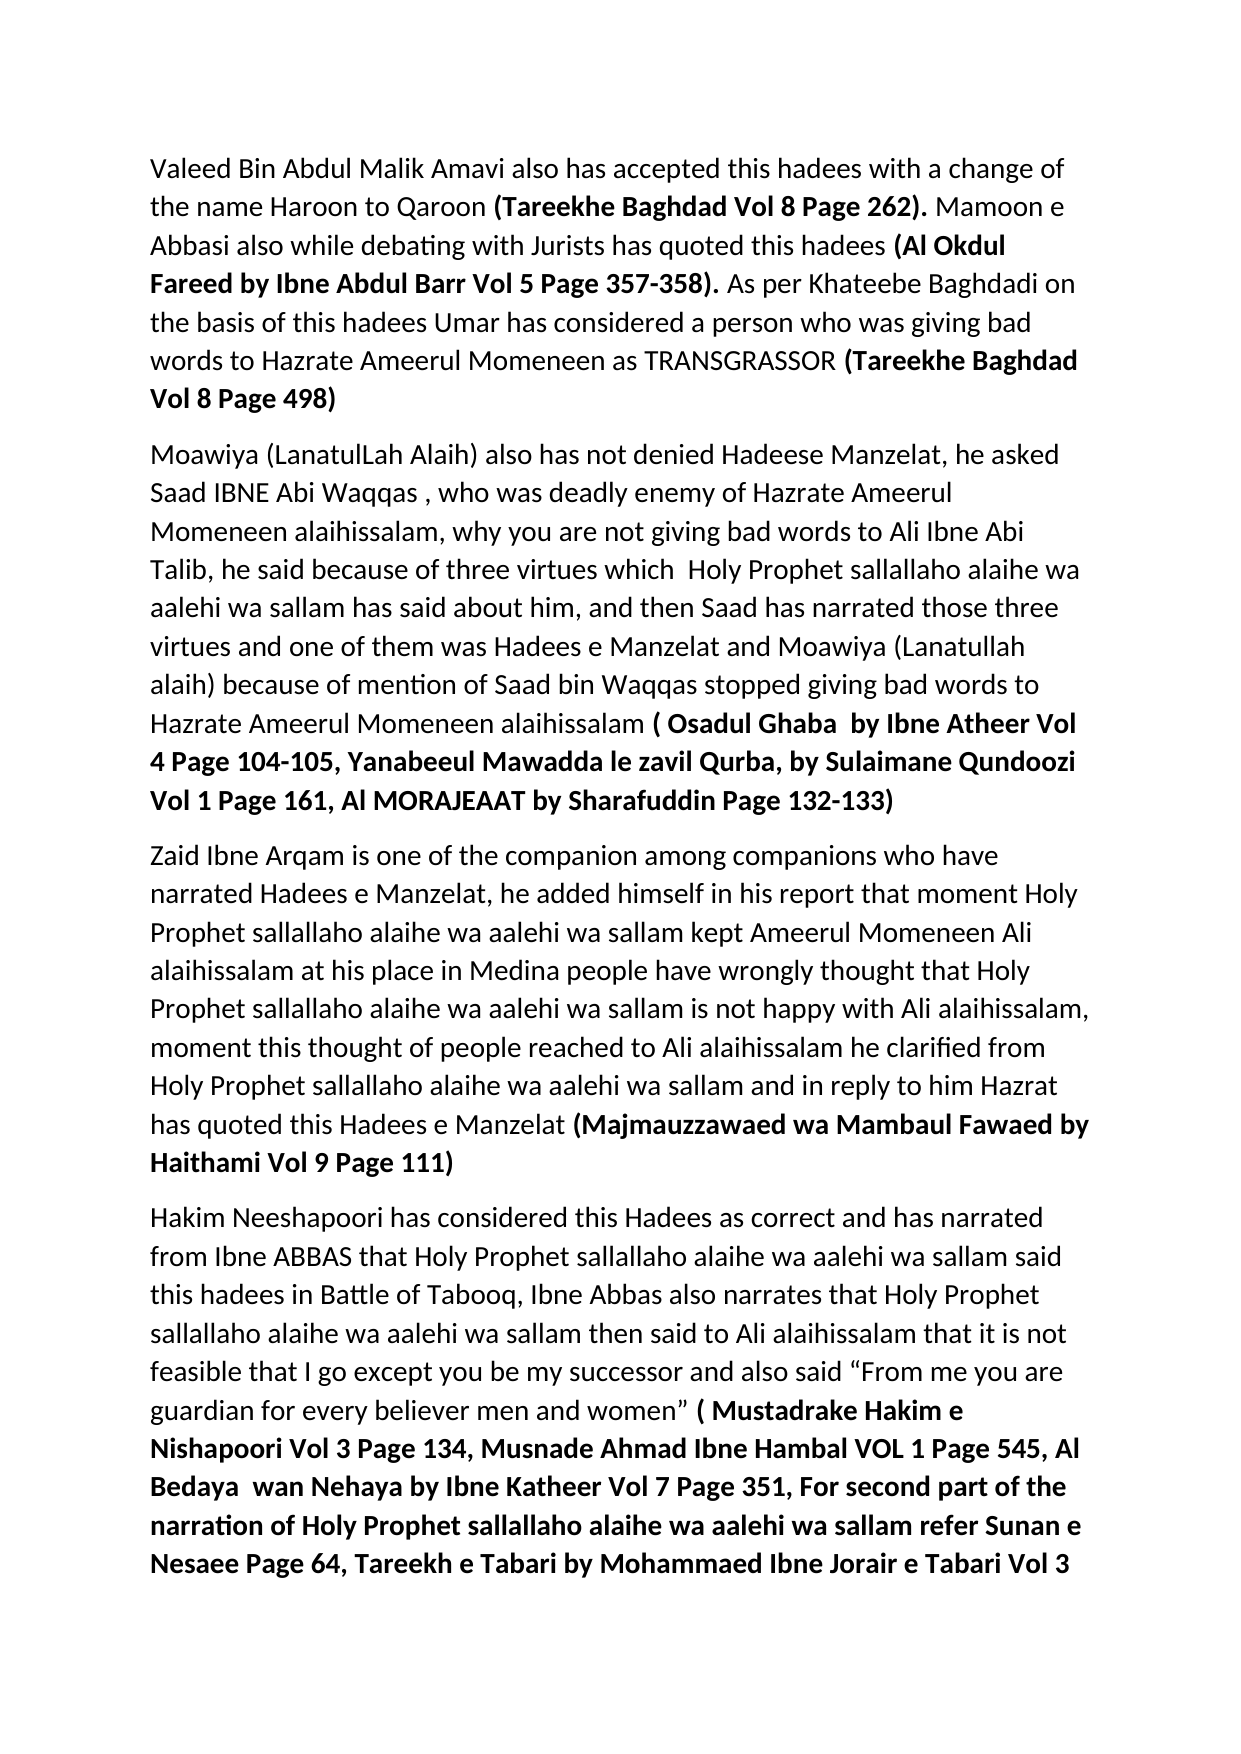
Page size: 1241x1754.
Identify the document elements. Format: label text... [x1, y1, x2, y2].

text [150, 1199, 1090, 1581]
text Zaid Ibne Arqam is one of the companion among companions who have narrated Hadees e Manzelat, he added himself in his report that moment Holy Prophet sallallaho alaihe wa aalehi wa sallam kept Ameerul Momeneen Ali alaihissalam at his place in Medina people have wrongly thought that Holy Prophet sallallaho alaihe wa aalehi wa sallam is not happy with Ali alaihissalam, moment this thought of people reached to Ali alaihissalam he clarified from Holy Prophet sallallaho alaihe wa aalehi wa sallam and in reply to him Hazrat has quoted this Hadees e Manzelat (Majmauzzawaed wa Mambaul Fawaed by Haithami Vol 9 Page 111) [150, 837, 1090, 1180]
text Moawiya (LanatulLah Alaih) also has not denied Hadeese Manzelat, he asked Saad IBNE Abi Waqqas , who was deadly enemy of Hazrate Ameerul Momeneen alaihissalam, why you are not giving bad words to Ali Ibne Abi Talib, he said because of three virtues which Holy Prophet sallallaho alaihe wa aalehi wa sallam has said about him, and then Saad has narrated those three virtues and one of them was Hadees e Manzelat and Moawiya (Lanatullah alaih) because of mention of Saad bin Waqqas stopped giving bad words to Hazrate Ameerul Momeneen alaihissalam ( Osadul Ghaba by Ibne Atheer Vol 4 Page 104-105, Yanabeeul Mawadda le zavil Qurba, by Sulaimane Qundoozi Vol 1 Page 161, Al MORAJEAAT by Sharafuddin Page 132-133) [150, 436, 1090, 817]
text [150, 150, 1090, 416]
